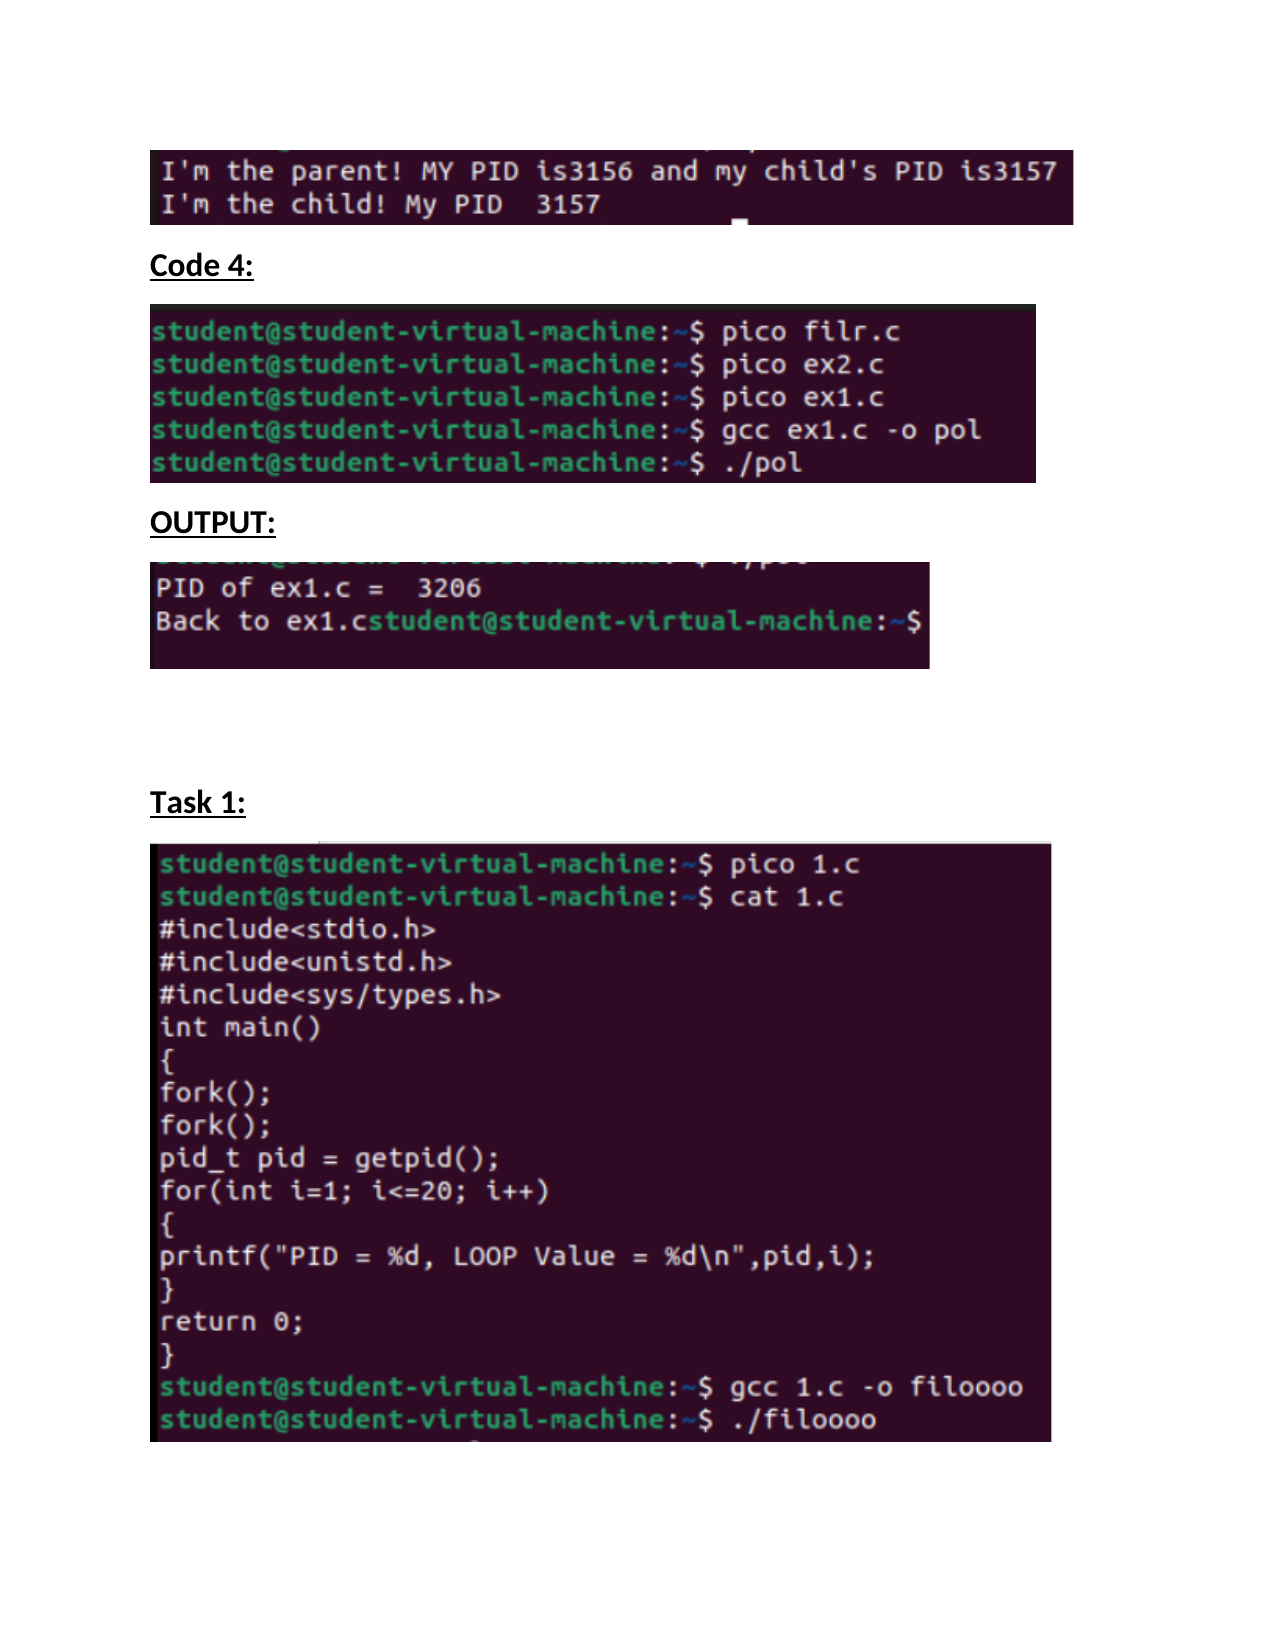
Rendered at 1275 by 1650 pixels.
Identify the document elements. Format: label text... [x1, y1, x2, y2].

picture [150, 841, 1052, 1442]
text OUTPUT: [150, 501, 1125, 542]
picture [150, 150, 1074, 225]
picture [150, 562, 930, 669]
text Code 4: [150, 244, 1125, 284]
text Task 1: [150, 781, 1125, 822]
picture [150, 304, 1036, 483]
